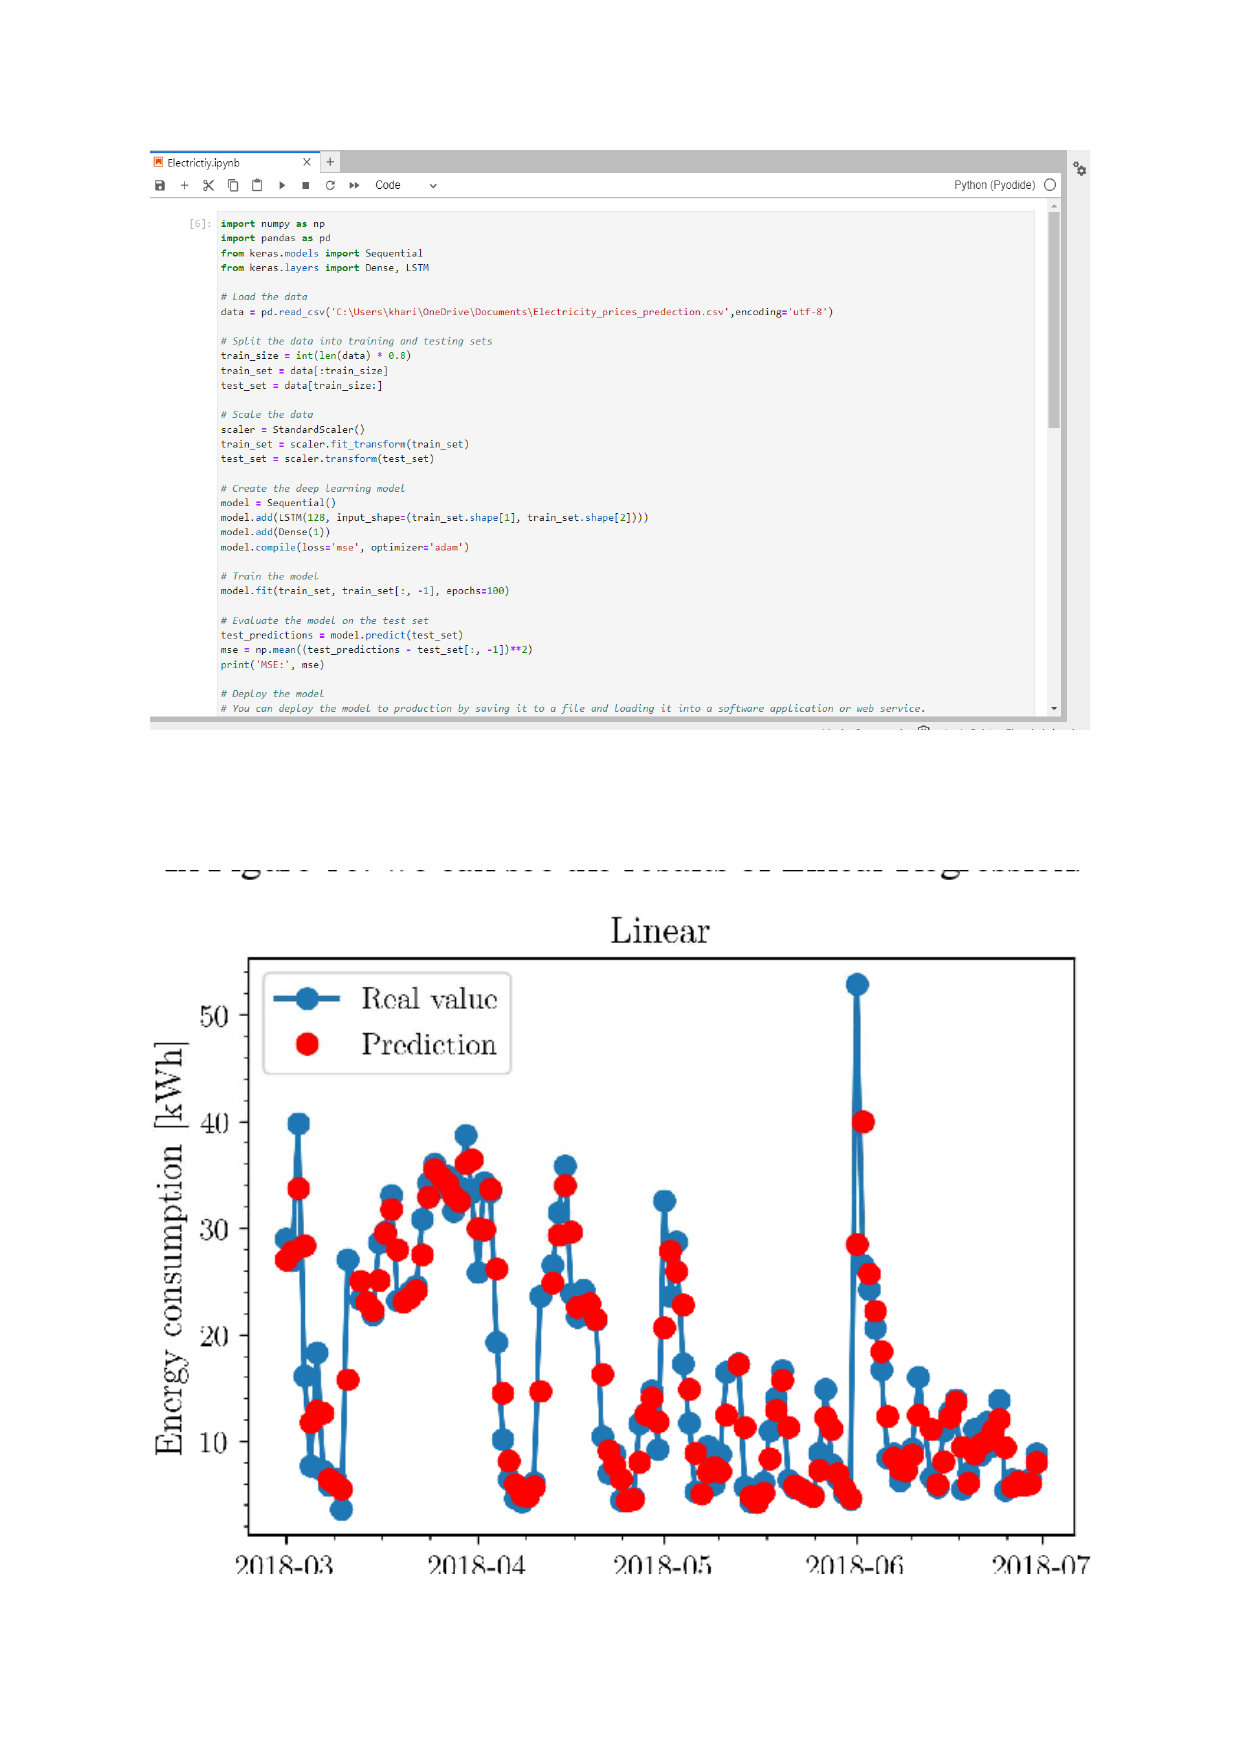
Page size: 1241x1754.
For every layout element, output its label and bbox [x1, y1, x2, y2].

picture [150, 870, 1091, 1574]
picture [150, 150, 1091, 730]
